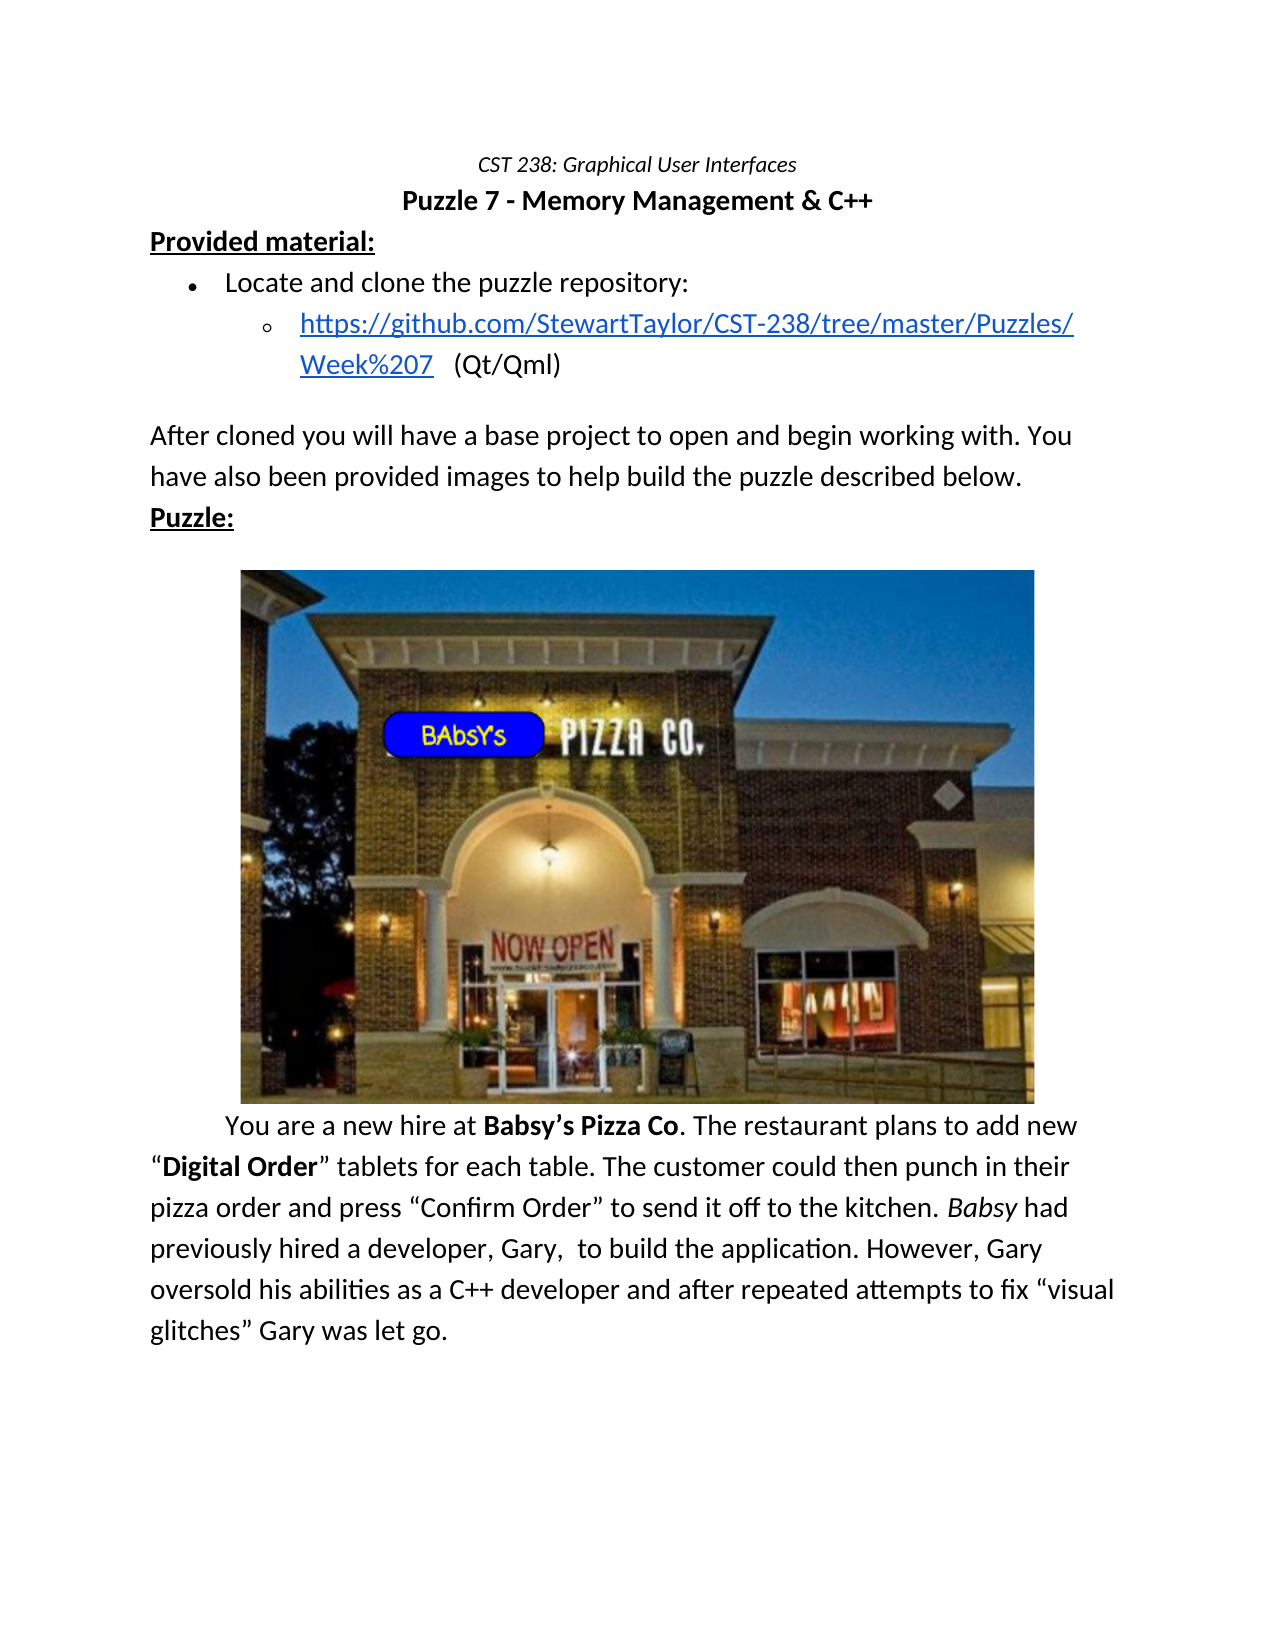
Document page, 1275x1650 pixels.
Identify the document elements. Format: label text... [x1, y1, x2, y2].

list Locate and clone the puzzle repository: [187, 264, 1125, 300]
text Provided material: [150, 223, 1125, 259]
text CST 238: Graphical User Interfaces [150, 150, 1125, 178]
picture [240, 570, 1035, 1104]
list https://github.com/StewartTaylor/CST-238/tree/master/Puzzles/Week%207 (Qt/Qml) [262, 305, 1125, 382]
text Puzzle 7 - Memory Management & C++ [150, 182, 1125, 218]
text After cloned you will have a base project to open and begin working with. You have also been provided images to help build the puzzle described below. [150, 417, 1125, 494]
text Puzzle: [150, 499, 1125, 534]
text You are a new hire at Babsy’s Pizza Co. The restaurant plans to add new “Digital Order” tablets for each table. The customer could then punch in their pizza order and press “Confirm Order” to send it off to the kitchen. Babsy had previously hired a developer, Gary, to build the application. However, Gary oversold his abilities as a C++ developer and after repeated attempts to fix “visual glitches” Gary was let go. [150, 1107, 1125, 1348]
